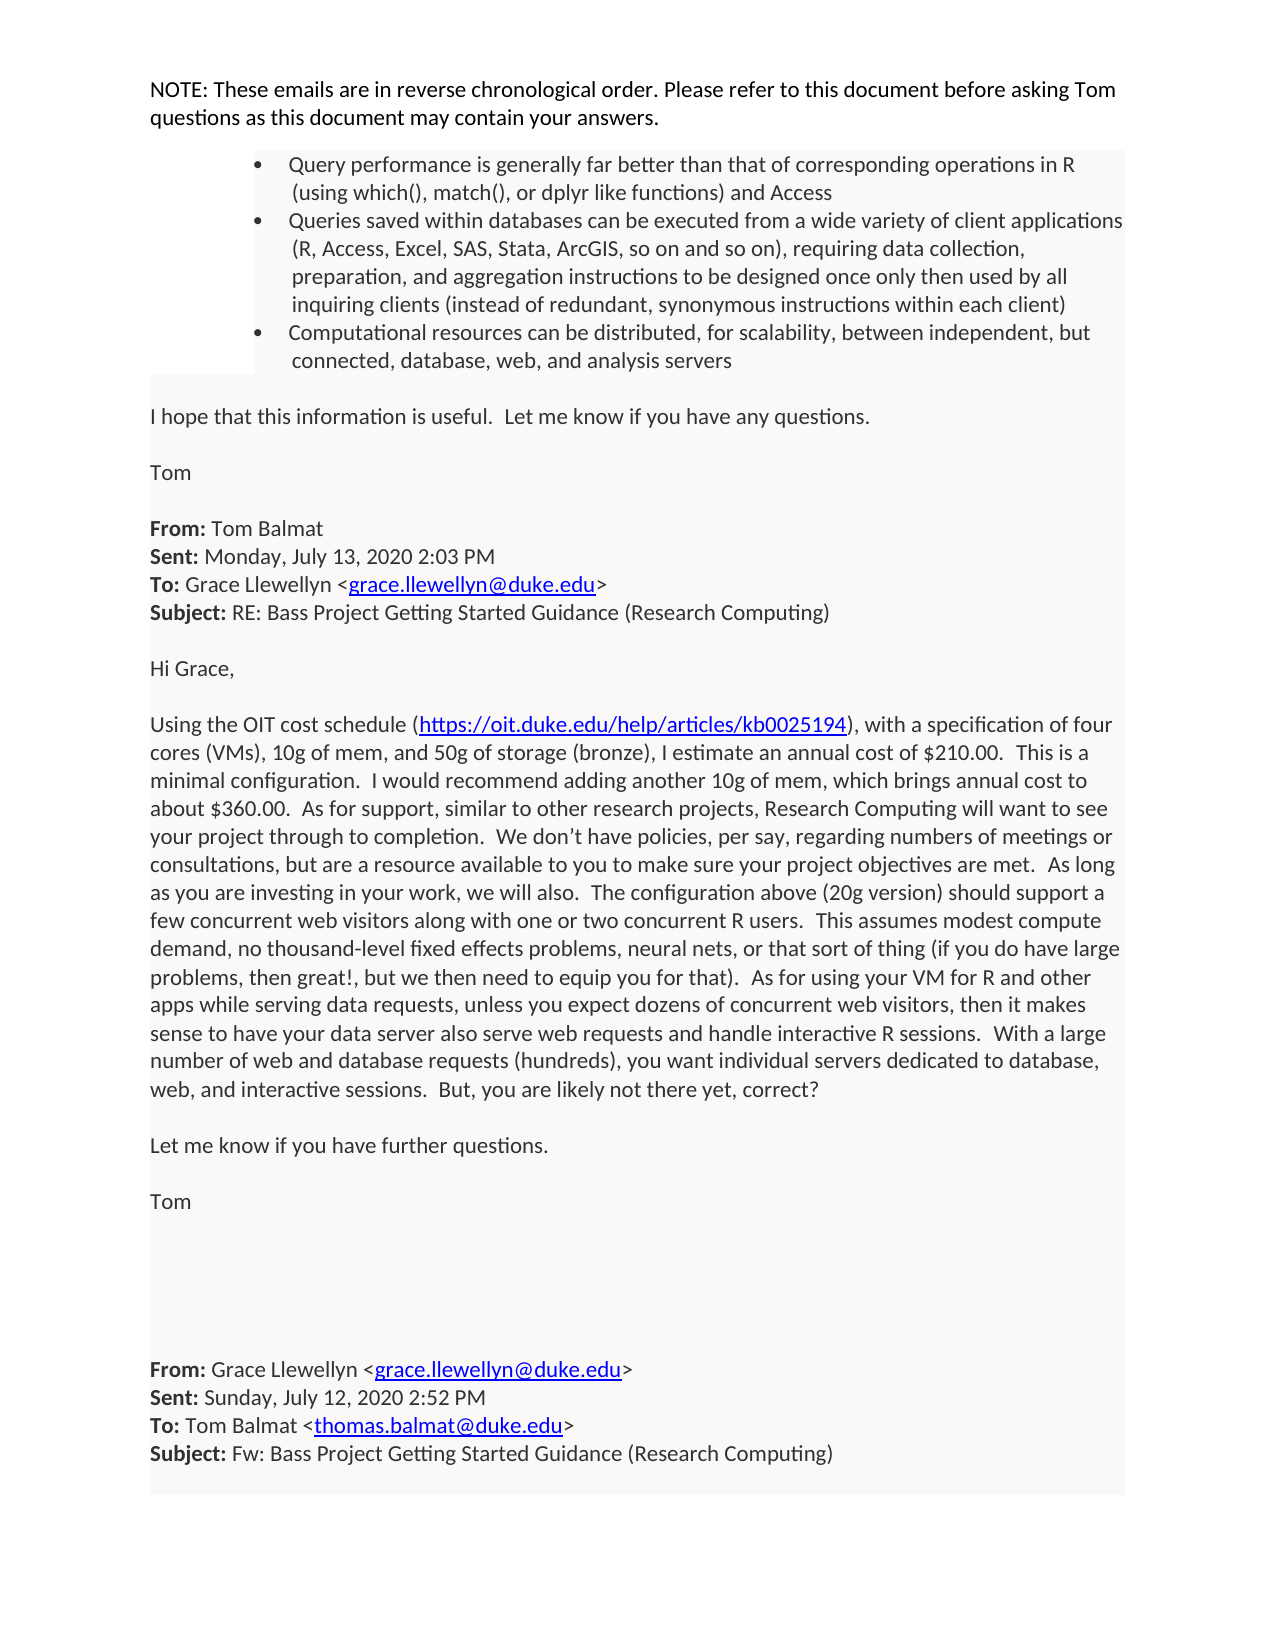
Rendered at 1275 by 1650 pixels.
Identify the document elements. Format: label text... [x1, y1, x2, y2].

text · Query performance is generally far better than that of corresponding operations in R (using which(), match(), or dplyr like functions) and Access [254, 150, 1125, 206]
text Tom [150, 458, 1125, 486]
text From: Grace Llewellyn <grace.llewellyn@duke.edu> Sent: Sunday, July 12, 2020 2:52 PM To: Tom Balmat <thomas.balmat@duke.edu> Subject: Fw: Bass Project Getting Started Guidance (Research Computing) [150, 1355, 1125, 1467]
text Using the OIT cost schedule (https://oit.duke.edu/help/articles/kb0025194), with a specification of four cores (VMs), 10g of mem, and 50g of storage (bronze), I estimate an annual cost of $210.00. This is a minimal configuration. I would recommend adding another 10g of mem, which brings annual cost to about $360.00. As for support, similar to other research projects, Research Computing will want to see your project through to completion. We don’t have policies, per say, regarding numbers of meetings or consultations, but are a resource available to you to make sure your project objectives are met. As long as you are investing in your work, we will also. The configuration above (20g version) should support a few concurrent web visitors along with one or two concurrent R users. This assumes modest compute demand, no thousand-level fixed effects problems, neural nets, or that sort of thing (if you do have large problems, then great!, but we then need to equip you for that). As for using your VM for R and other apps while serving data requests, unless you expect dozens of concurrent web visitors, then it makes sense to have your data server also serve web requests and handle interactive R sessions. With a large number of web and database requests (hundreds), you want individual servers dedicated to database, web, and interactive sessions. But, you are likely not there yet, correct? [150, 710, 1125, 1103]
text From: Tom Balmat Sent: Monday, July 13, 2020 2:03 PM To: Grace Llewellyn <grace.llewellyn@duke.edu> Subject: RE: Bass Project Getting Started Guidance (Research Computing) [150, 514, 1125, 626]
text Tom [150, 1187, 1125, 1215]
text I hope that this information is useful. Let me know if you have any questions. [150, 402, 1125, 430]
text Hi Grace, [150, 654, 1125, 682]
text · Queries saved within databases can be executed from a wide variety of client applications (R, Access, Excel, SAS, Stata, ArcGIS, so on and so on), requiring data collection, preparation, and aggregation instructions to be designed once only then used by all inquiring clients (instead of redundant, synonymous instructions within each client) [254, 206, 1125, 318]
text · Computational resources can be distributed, for scalability, between independent, but connected, database, web, and analysis servers [254, 318, 1125, 374]
text Let me know if you have further questions. [150, 1131, 1125, 1159]
